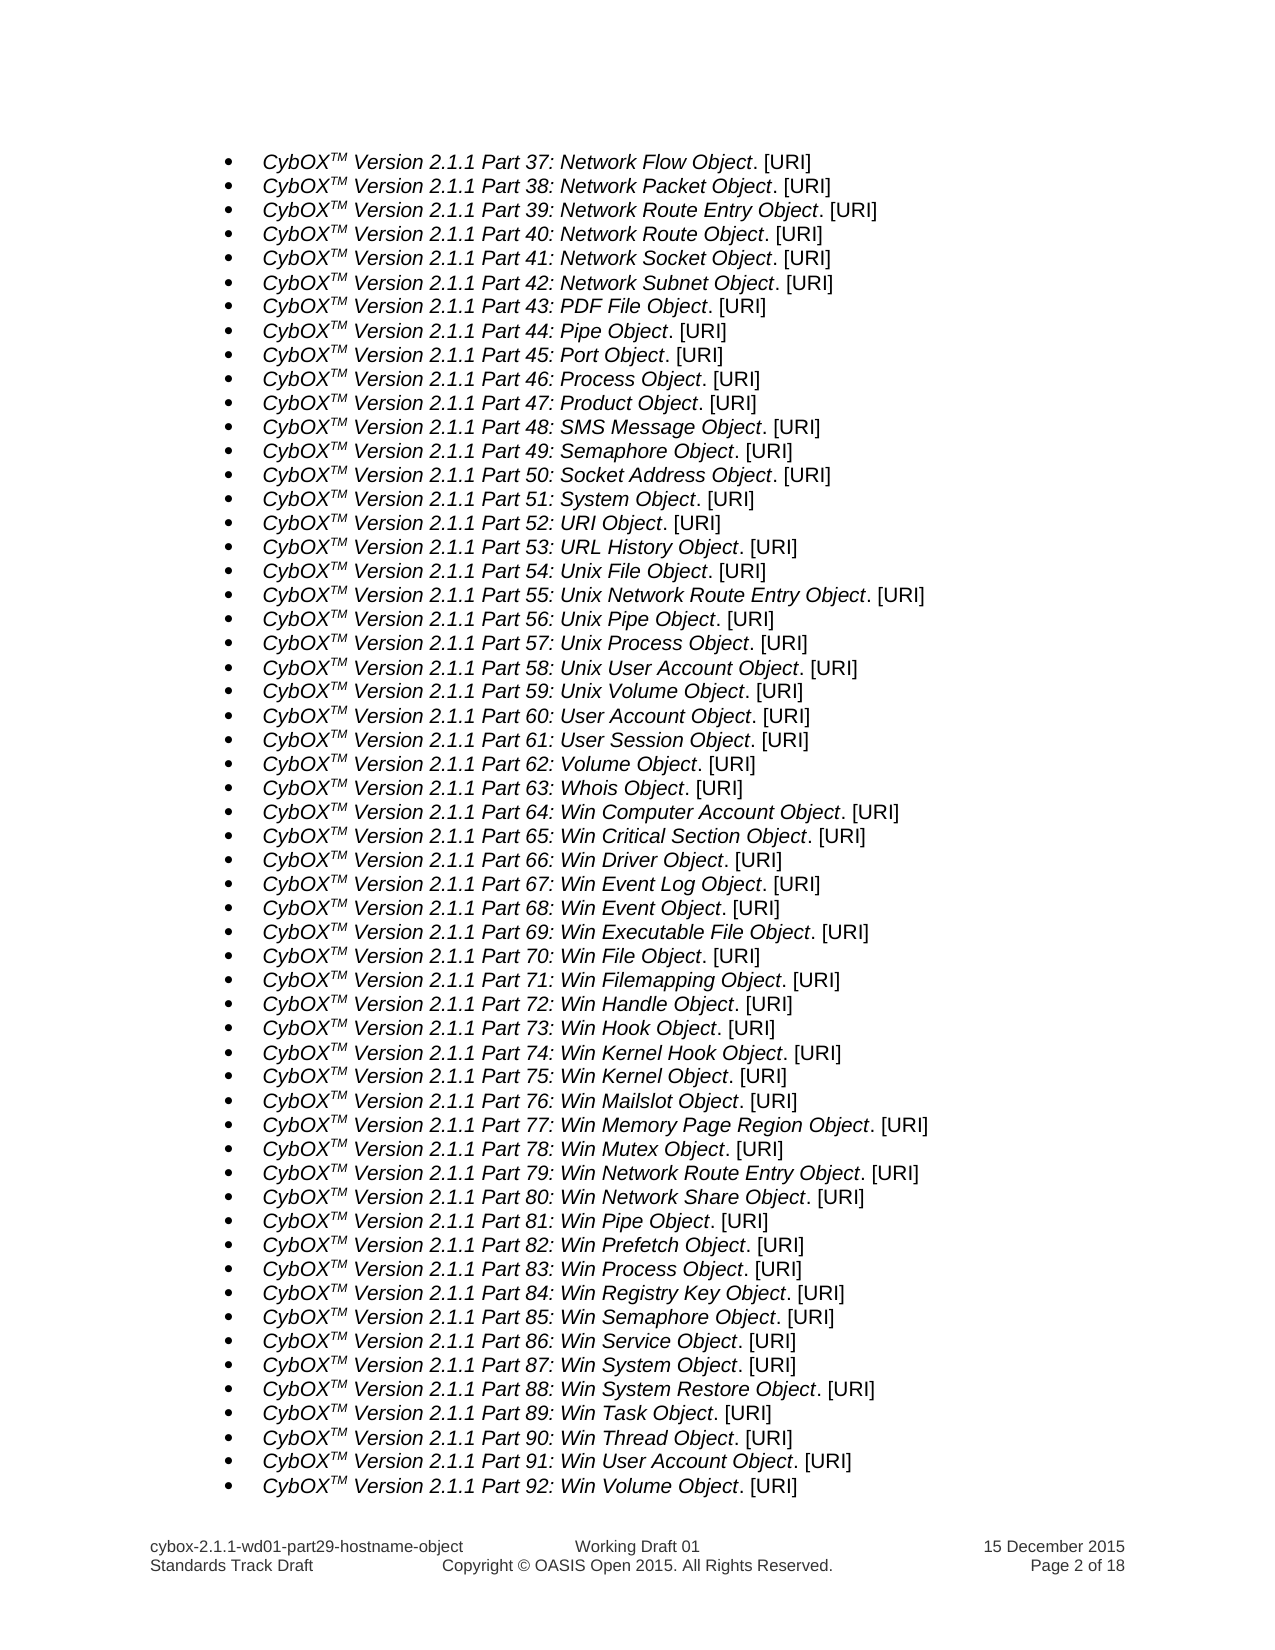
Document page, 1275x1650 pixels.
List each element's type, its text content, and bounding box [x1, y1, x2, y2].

list CybOXTM Version 2.1.1 Part 78: Win Mutex Object. [URI] [225, 1137, 1125, 1161]
list CybOXTM Version 2.1.1 Part 60: User Account Object. [URI] [225, 703, 1125, 727]
list CybOXTM Version 2.1.1 Part 82: Win Prefetch Object. [URI] [225, 1233, 1125, 1257]
list CybOXTM Version 2.1.1 Part 44: Pipe Object. [URI] [225, 318, 1125, 342]
list CybOXTM Version 2.1.1 Part 42: Network Subnet Object. [URI] [225, 270, 1125, 294]
list CybOXTM Version 2.1.1 Part 65: Win Critical Section Object. [URI] [225, 824, 1125, 848]
list CybOXTM Version 2.1.1 Part 91: Win User Account Object. [URI] [225, 1449, 1125, 1473]
list CybOXTM Version 2.1.1 Part 49: Semaphore Object. [URI] [225, 439, 1125, 463]
list CybOXTM Version 2.1.1 Part 85: Win Semaphore Object. [URI] [225, 1305, 1125, 1329]
list CybOXTM Version 2.1.1 Part 64: Win Computer Account Object. [URI] [225, 800, 1125, 824]
list CybOXTM Version 2.1.1 Part 66: Win Driver Object. [URI] [225, 848, 1125, 872]
list CybOXTM Version 2.1.1 Part 63: Whois Object. [URI] [225, 776, 1125, 800]
list CybOXTM Version 2.1.1 Part 71: Win Filemapping Object. [URI] [225, 968, 1125, 992]
list CybOXTM Version 2.1.1 Part 87: Win System Object. [URI] [225, 1353, 1125, 1377]
list CybOXTM Version 2.1.1 Part 92: Win Volume Object. [URI] [225, 1473, 1125, 1497]
list CybOXTM Version 2.1.1 Part 57: Unix Process Object. [URI] [225, 631, 1125, 655]
list CybOXTM Version 2.1.1 Part 45: Port Object. [URI] [225, 342, 1125, 367]
list CybOXTM Version 2.1.1 Part 51: System Object. [URI] [225, 487, 1125, 511]
list CybOXTM Version 2.1.1 Part 75: Win Kernel Object. [URI] [225, 1064, 1125, 1088]
list CybOXTM Version 2.1.1 Part 43: PDF File Object. [URI] [225, 294, 1125, 318]
list CybOXTM Version 2.1.1 Part 72: Win Handle Object. [URI] [225, 992, 1125, 1016]
list CybOXTM Version 2.1.1 Part 90: Win Thread Object. [URI] [225, 1425, 1125, 1449]
list CybOXTM Version 2.1.1 Part 37: Network Flow Object. [URI] [225, 150, 1125, 174]
list CybOXTM Version 2.1.1 Part 56: Unix Pipe Object. [URI] [225, 607, 1125, 631]
list CybOXTM Version 2.1.1 Part 79: Win Network Route Entry Object. [URI] [225, 1161, 1125, 1185]
list CybOXTM Version 2.1.1 Part 77: Win Memory Page Region Object. [URI] [225, 1112, 1125, 1137]
list CybOXTM Version 2.1.1 Part 38: Network Packet Object. [URI] [225, 174, 1125, 198]
list CybOXTM Version 2.1.1 Part 73: Win Hook Object. [URI] [225, 1016, 1125, 1040]
list CybOXTM Version 2.1.1 Part 58: Unix User Account Object. [URI] [225, 655, 1125, 679]
list CybOXTM Version 2.1.1 Part 59: Unix Volume Object. [URI] [225, 679, 1125, 703]
list CybOXTM Version 2.1.1 Part 40: Network Route Object. [URI] [225, 222, 1125, 246]
list CybOXTM Version 2.1.1 Part 83: Win Process Object. [URI] [225, 1257, 1125, 1281]
list CybOXTM Version 2.1.1 Part 47: Product Object. [URI] [225, 391, 1125, 415]
list CybOXTM Version 2.1.1 Part 69: Win Executable File Object. [URI] [225, 920, 1125, 944]
list CybOXTM Version 2.1.1 Part 74: Win Kernel Hook Object. [URI] [225, 1040, 1125, 1064]
list CybOXTM Version 2.1.1 Part 70: Win File Object. [URI] [225, 944, 1125, 968]
list CybOXTM Version 2.1.1 Part 68: Win Event Object. [URI] [225, 896, 1125, 920]
list CybOXTM Version 2.1.1 Part 88: Win System Restore Object. [URI] [225, 1377, 1125, 1401]
list CybOXTM Version 2.1.1 Part 89: Win Task Object. [URI] [225, 1401, 1125, 1425]
list CybOXTM Version 2.1.1 Part 84: Win Registry Key Object. [URI] [225, 1281, 1125, 1305]
list CybOXTM Version 2.1.1 Part 54: Unix File Object. [URI] [225, 559, 1125, 583]
list CybOXTM Version 2.1.1 Part 62: Volume Object. [URI] [225, 752, 1125, 776]
list CybOXTM Version 2.1.1 Part 55: Unix Network Route Entry Object. [URI] [225, 583, 1125, 607]
list CybOXTM Version 2.1.1 Part 80: Win Network Share Object. [URI] [225, 1185, 1125, 1209]
list CybOXTM Version 2.1.1 Part 50: Socket Address Object. [URI] [225, 463, 1125, 487]
list CybOXTM Version 2.1.1 Part 46: Process Object. [URI] [225, 367, 1125, 391]
list CybOXTM Version 2.1.1 Part 81: Win Pipe Object. [URI] [225, 1209, 1125, 1233]
list CybOXTM Version 2.1.1 Part 76: Win Mailslot Object. [URI] [225, 1088, 1125, 1112]
list CybOXTM Version 2.1.1 Part 67: Win Event Log Object. [URI] [225, 872, 1125, 896]
list CybOXTM Version 2.1.1 Part 61: User Session Object. [URI] [225, 727, 1125, 752]
list CybOXTM Version 2.1.1 Part 39: Network Route Entry Object. [URI] [225, 198, 1125, 222]
list CybOXTM Version 2.1.1 Part 86: Win Service Object. [URI] [225, 1329, 1125, 1353]
list CybOXTM Version 2.1.1 Part 52: URI Object. [URI] [225, 511, 1125, 535]
list CybOXTM Version 2.1.1 Part 53: URL History Object. [URI] [225, 535, 1125, 559]
list CybOXTM Version 2.1.1 Part 48: SMS Message Object. [URI] [225, 415, 1125, 439]
list CybOXTM Version 2.1.1 Part 41: Network Socket Object. [URI] [225, 246, 1125, 270]
